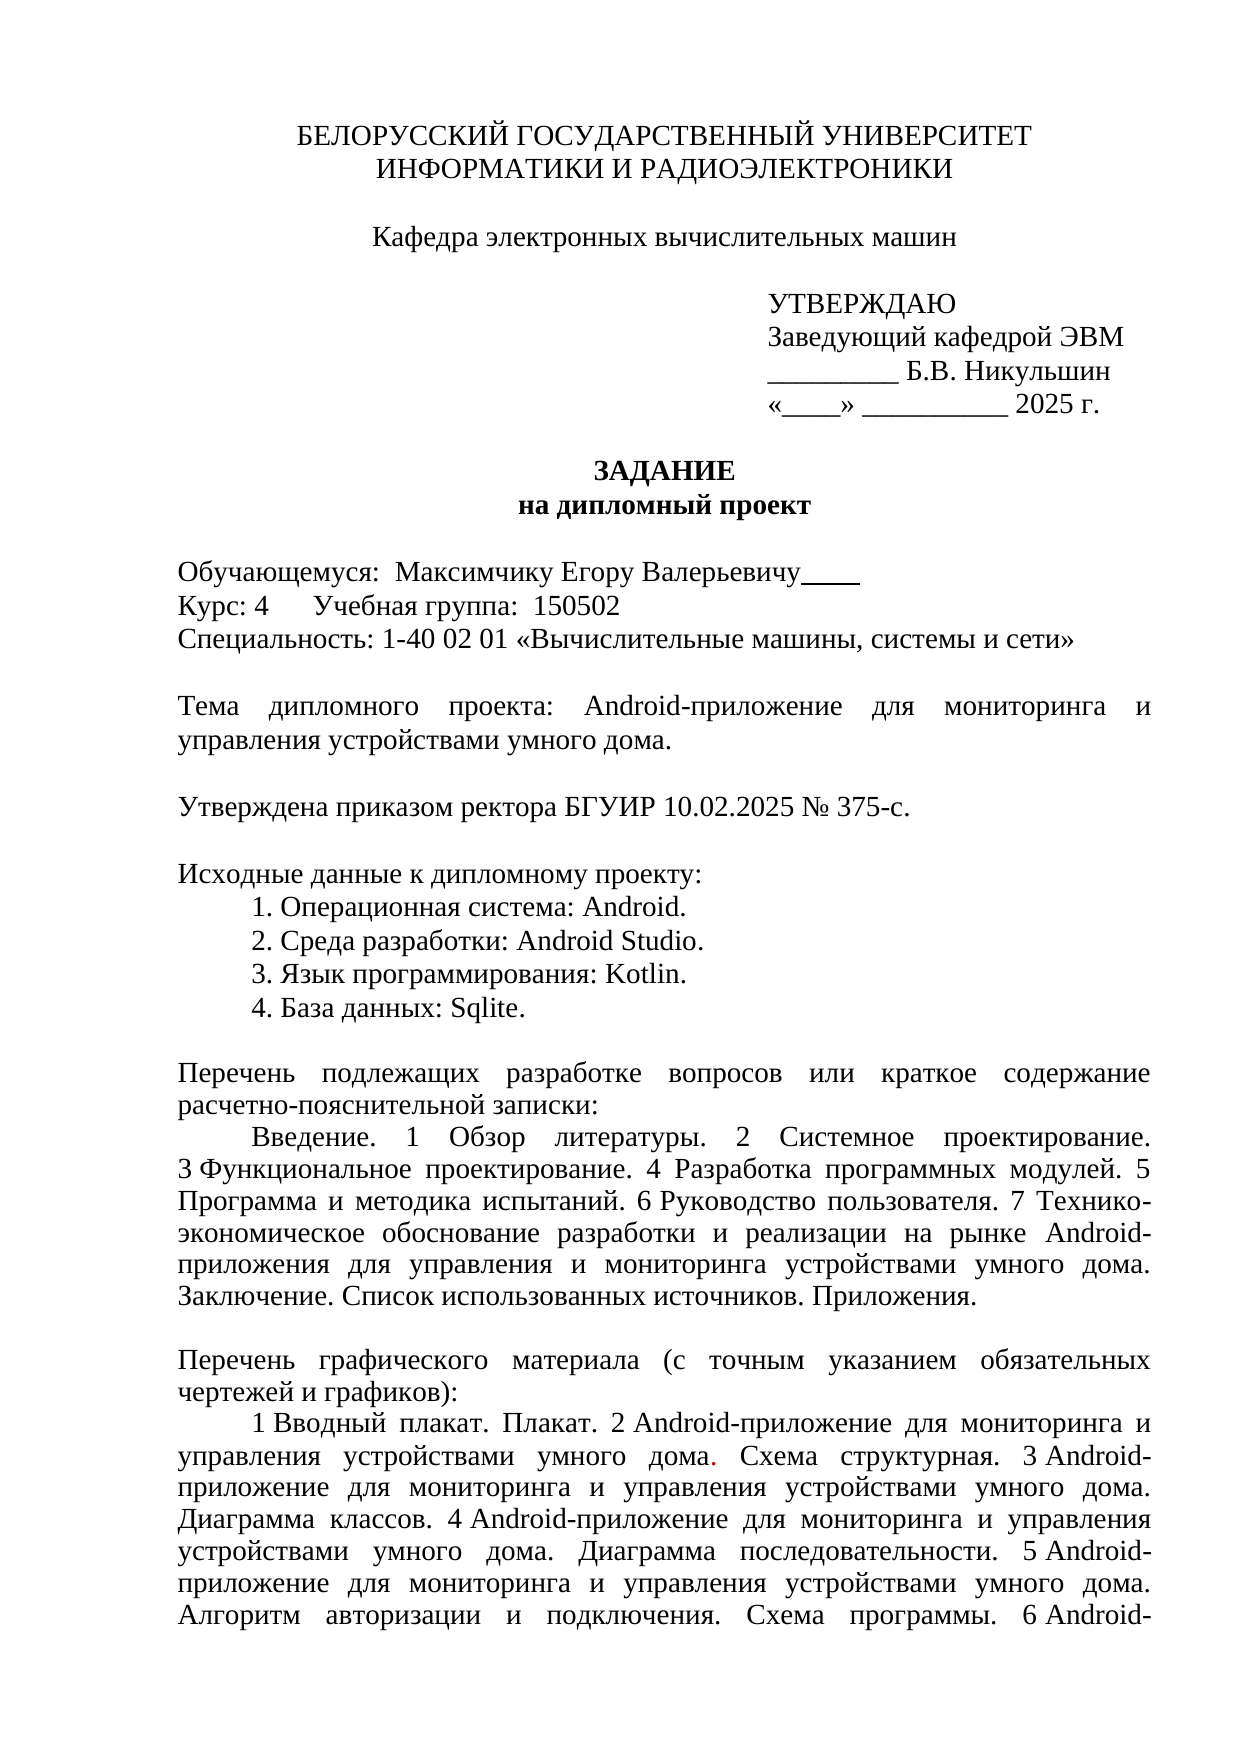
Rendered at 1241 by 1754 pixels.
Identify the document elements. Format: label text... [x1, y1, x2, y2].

text на дипломный проект [177, 487, 1152, 521]
text Обучающемуся: Максимчику Егору Валерьевичу [177, 554, 1152, 588]
text ЗАДАНИЕ [177, 453, 1152, 487]
text Перечень подлежащих разработке вопросов или краткое содержание расчетно-пояснительной записки: [177, 1057, 1152, 1121]
text Введение. 1 Обзор литературы. 2 Системное проектирование. 3 Функциональное проектирование. 4 Разработка программных модулей. 5 Программа и методика испытаний. 6 Руководство пользователя. 7 Технико­экономическое обоснование разработки и реализации на рынке Android-приложения для управления и мониторинга устройствами умного дома. Заключение. Список использованных источников. Приложения. [177, 1121, 1152, 1312]
text 4. База данных: Sqlite. [177, 990, 1152, 1024]
text Утверждена приказом ректора БГУИР 10.02.2025 № 375-с. [177, 789, 1152, 822]
text 3. Язык программирования: Kotlin. [177, 957, 1152, 990]
text ИНФОРМАТИКИ И РАДИОЭЛЕКТРОНИКИ [177, 152, 1152, 185]
text 2. Среда разработки: Android Studio. [177, 923, 1152, 957]
text Тема дипломного проекта: Android-приложение для мониторинга и управления устройствами умного дома. [177, 688, 1152, 755]
text _________ Б.В. Никульшин [177, 353, 1152, 386]
text 1. Операционная система: Android. [177, 889, 1152, 923]
text Перечень графического материала (с точным указанием обязательных чертежей и графиков): [177, 1344, 1152, 1407]
text УТВЕРЖДАЮ [177, 286, 1152, 319]
text Исходные данные к дипломному проекту: [177, 856, 1152, 889]
text БЕЛОРУССКИЙ ГОСУДАРСТВЕННЫЙ УНИВЕРСИТЕТ [177, 118, 1152, 152]
text Курс: 4 Учебная группа: 150502 [177, 588, 1152, 621]
text «____» __________ 2025 г. [177, 386, 1152, 420]
text Кафедра электронных вычислительных машин [177, 219, 1152, 252]
text Специальность: 1-40 02 01 «Вычислительные машины, системы и сети» [177, 621, 1152, 655]
text Заведующий кафедрой ЭВМ [177, 319, 1152, 353]
